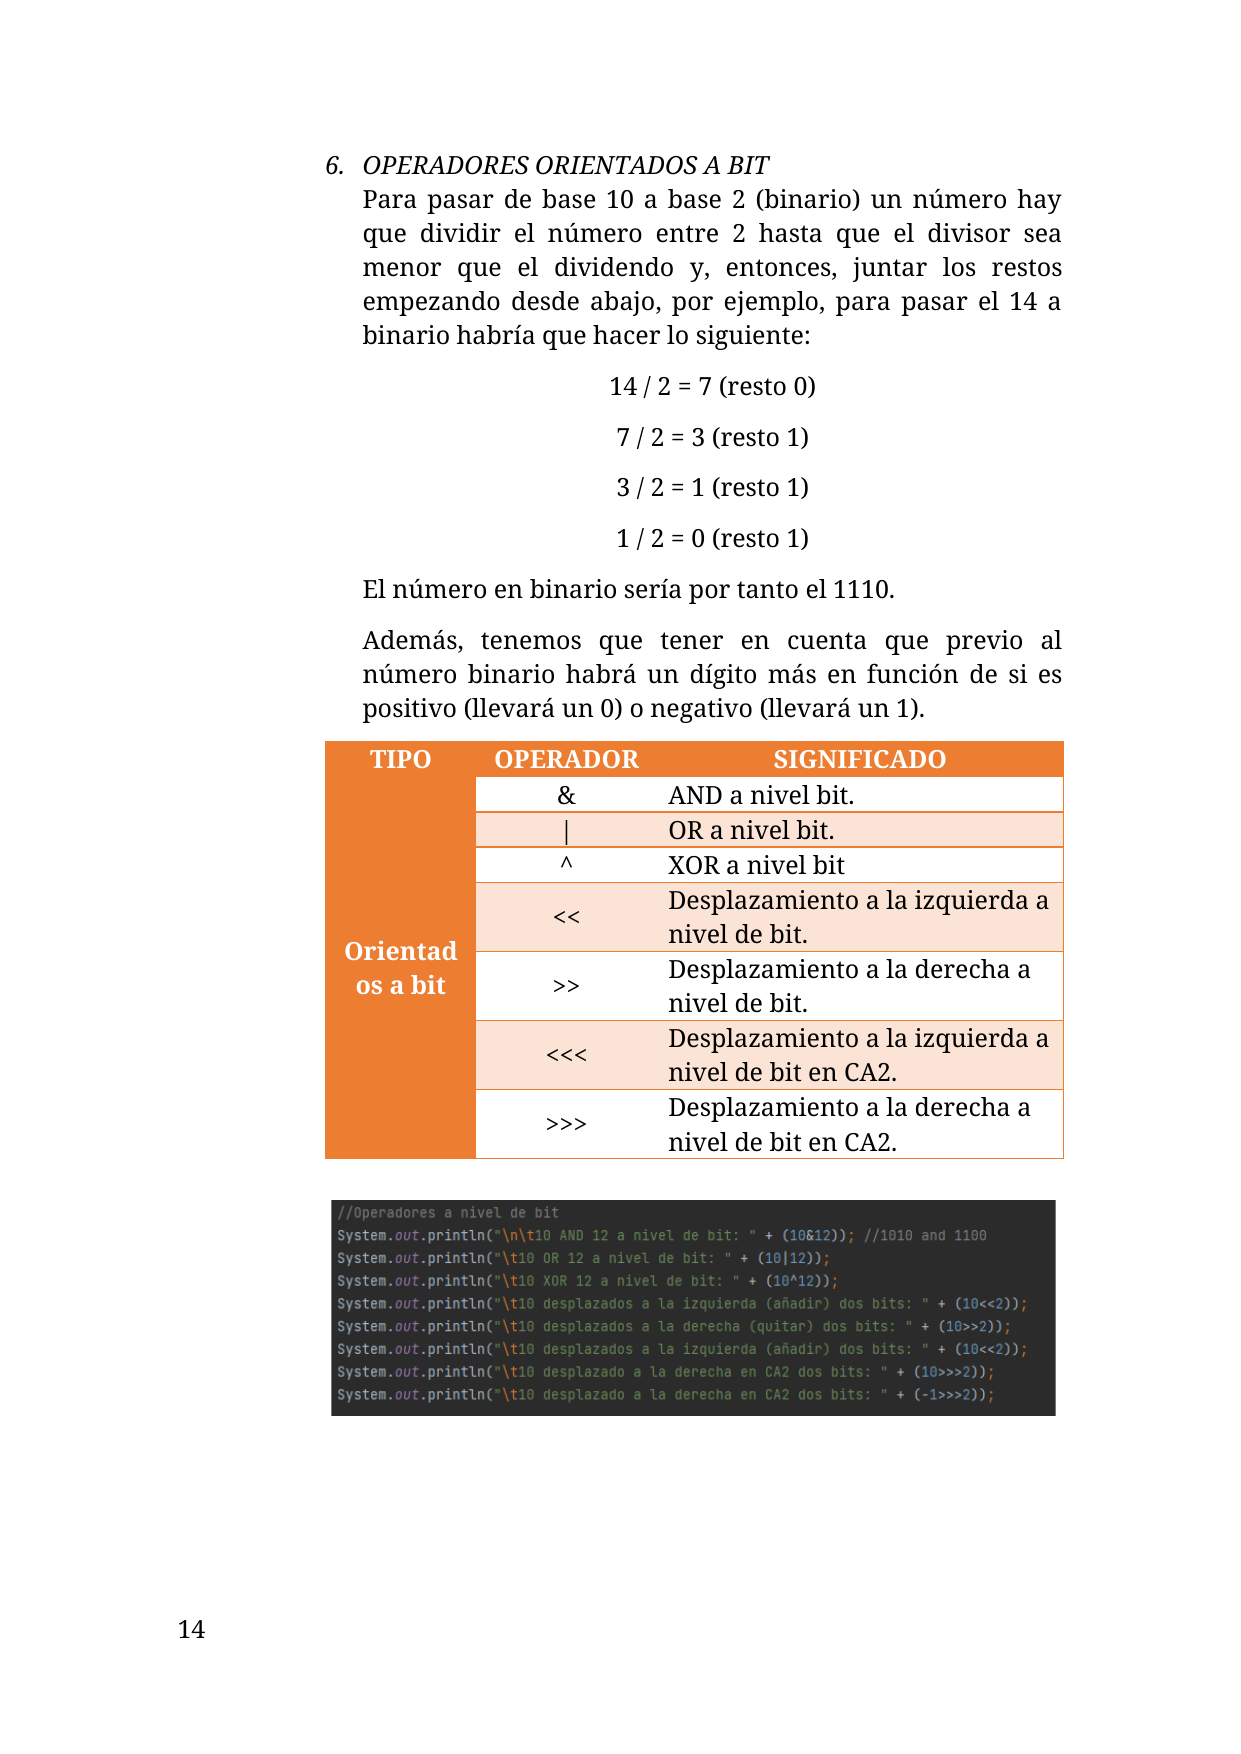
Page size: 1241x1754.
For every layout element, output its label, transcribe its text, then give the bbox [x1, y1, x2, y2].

table_header OPERADOR [476, 742, 657, 776]
table_cell << [476, 883, 657, 951]
text Para pasar de base 10 a base 2 (binario) un número hay que dividir el número entre 2 hasta que el divisor sea menor que el dividendo y, entonces, juntar los restos empezando desde abajo, por ejemplo, para pasar el 14 a binario habría que hacer lo siguiente: [362, 182, 1063, 352]
text 1 / 2 = 0 (resto 1) [362, 521, 1063, 555]
table_cell Desplazamiento a la derecha a nivel de bit en CA2. [657, 1090, 1063, 1158]
text El número en binario sería por tanto el 1110. [362, 572, 1063, 606]
table_cell ^ [476, 848, 657, 882]
text 14 / 2 = 7 (resto 0) [362, 369, 1063, 403]
table_header SIGNIFICADO [657, 742, 1063, 776]
table_cell AND a nivel bit. [657, 777, 1063, 811]
table_cell | [476, 813, 657, 846]
table_cell & [476, 777, 657, 811]
table_cell Desplazamiento a la derecha a nivel de bit. [657, 952, 1063, 1020]
table_cell >> [476, 952, 657, 1020]
table_cell >>> [476, 1090, 657, 1158]
text 3 / 2 = 1 (resto 1) [362, 470, 1063, 504]
table_cell OR a nivel bit. [657, 813, 1063, 846]
text Además, tenemos que tener en cuenta que previo al número binario habrá un dígito más en función de si es positivo (llevará un 0) o negativo (llevará un 1). [362, 622, 1063, 724]
table_header TIPO [326, 742, 476, 776]
table_cell Orientados a bit [326, 777, 476, 1158]
table_cell Desplazamiento a la izquierda a nivel de bit. [657, 883, 1063, 951]
table_cell <<< [476, 1021, 657, 1089]
picture [331, 1200, 1056, 1416]
table_cell XOR a nivel bit [657, 848, 1063, 882]
list OPERADORES ORIENTADOS A BIT [325, 148, 1063, 182]
text 7 / 2 = 3 (resto 1) [362, 419, 1063, 453]
table_cell Desplazamiento a la izquierda a nivel de bit en CA2. [657, 1021, 1063, 1089]
